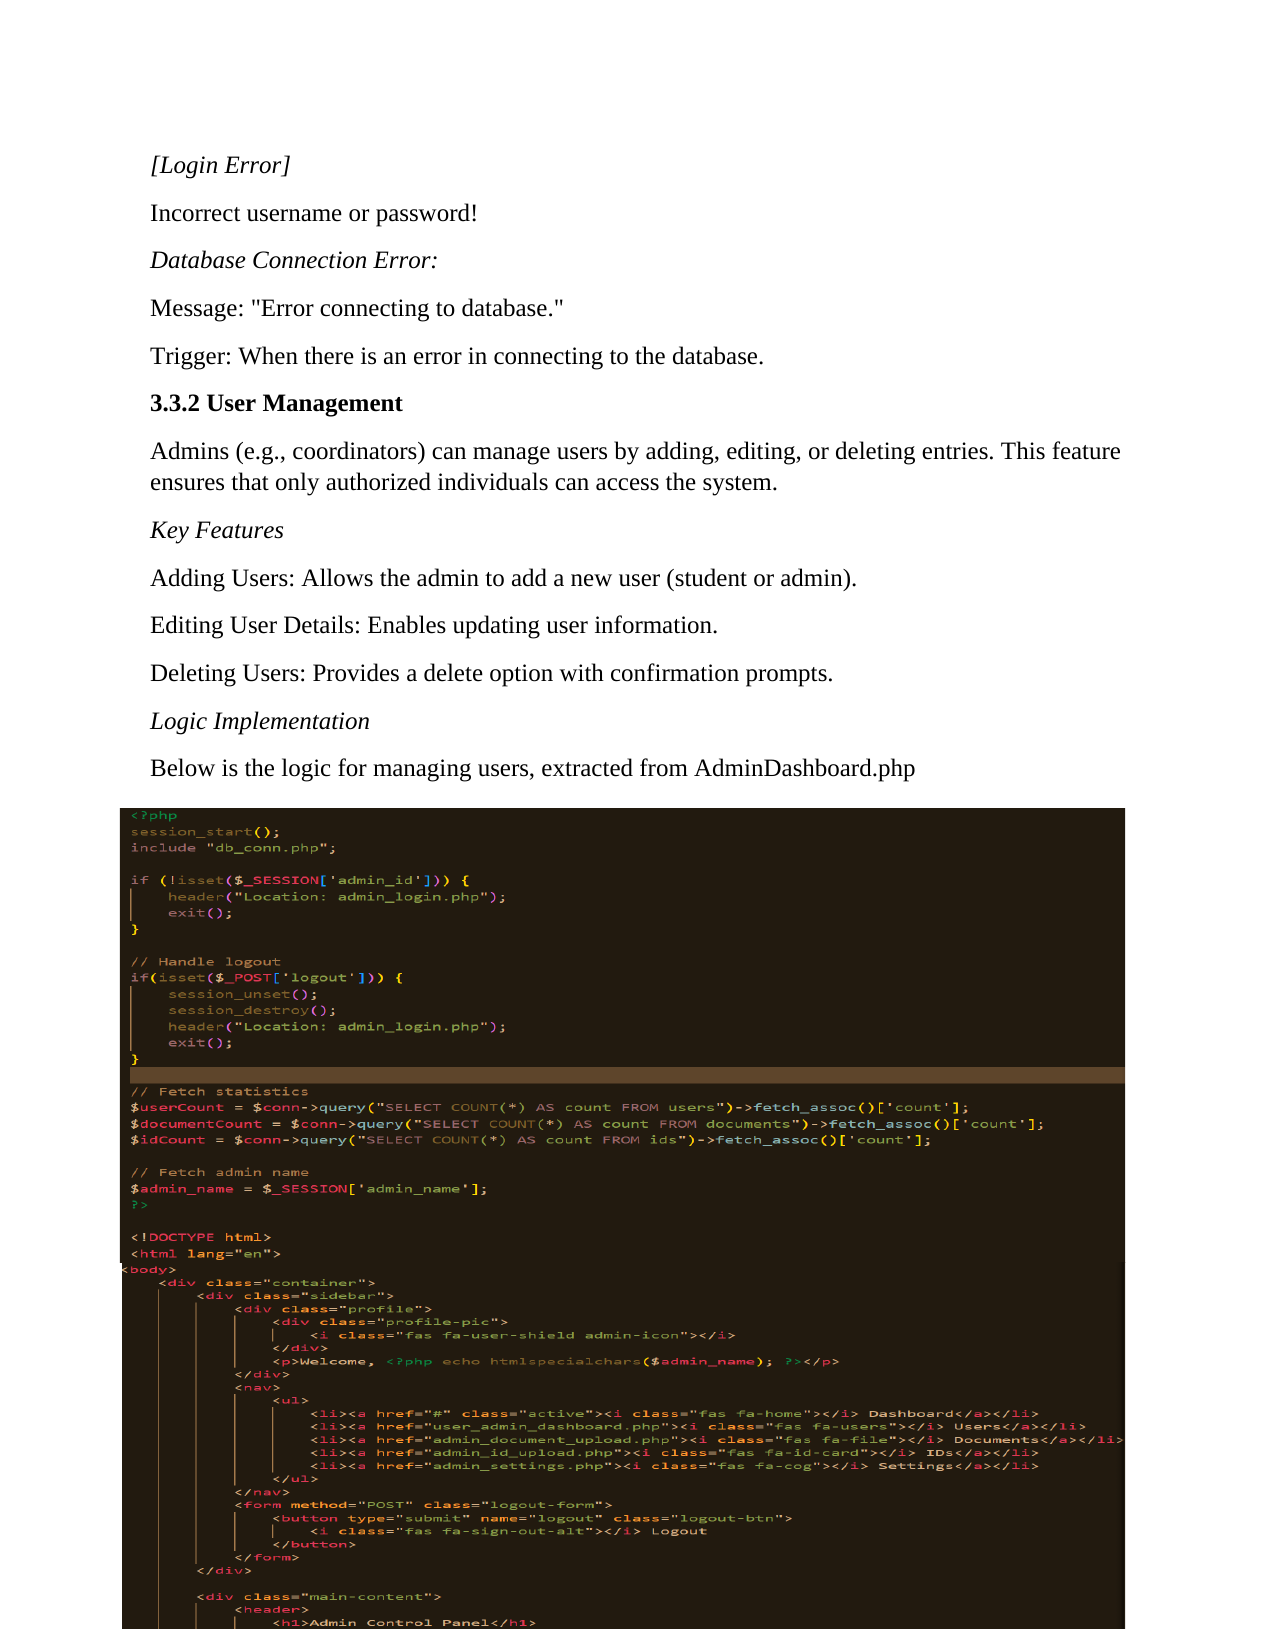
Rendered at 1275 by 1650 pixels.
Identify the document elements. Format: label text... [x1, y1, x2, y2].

text Incorrect username or password! [150, 198, 1125, 226]
text Trigger: When there is an error in connecting to the database. [150, 341, 1125, 369]
text Key Features [150, 515, 1125, 544]
text Admins (e.g., coordinators) can manage users by adding, editing, or deleting entries. This feature ensures that only authorized individuals can access the system. [150, 436, 1125, 496]
text 3.3.2 User Management [150, 388, 1125, 417]
text Editing User Details: Enables updating user information. [150, 610, 1125, 639]
text Adding Users: Allows the admin to add a new user (student or admin). [150, 563, 1125, 591]
text Database Connection Error: [150, 245, 1125, 274]
text [Login Error] [150, 150, 1125, 179]
text Below is the logic for managing users, extracted from AdminDashboard.php [150, 753, 1125, 782]
text Message: "Error connecting to database." [150, 293, 1125, 322]
text Deleting Users: Provides a delete option with confirmation prompts. [150, 658, 1125, 687]
picture [119, 808, 1125, 1629]
text Logic Implementation [150, 706, 1125, 734]
